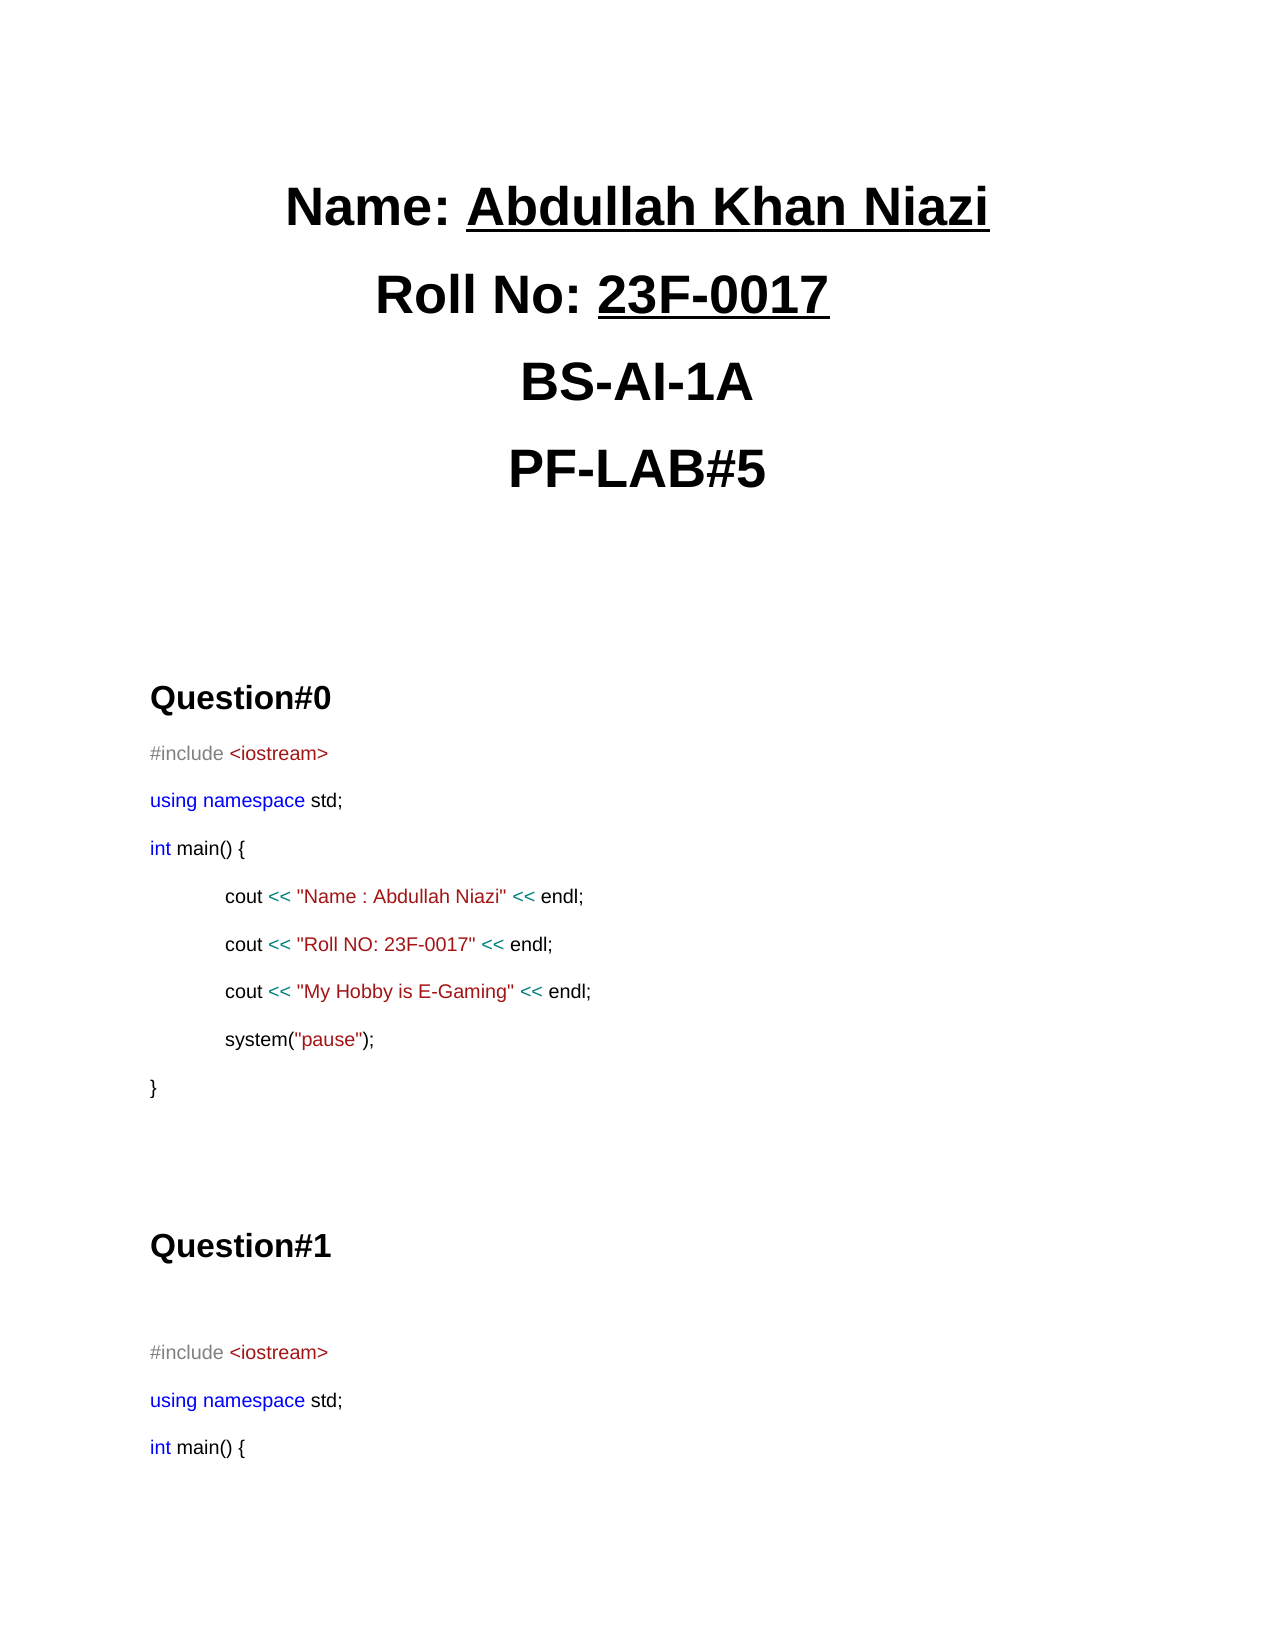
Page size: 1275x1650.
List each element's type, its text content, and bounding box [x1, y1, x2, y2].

text using namespace std; [150, 789, 1125, 812]
text system("pause"); [150, 1028, 1125, 1051]
text Question#1 [150, 1226, 1125, 1264]
text cout << "Name : Abdullah Niazi" << endl; [150, 885, 1125, 907]
text } [150, 1076, 1125, 1098]
text cout << "Roll NO: 23F-0017" << endl; [150, 932, 1125, 955]
text int main() { [150, 1436, 1125, 1459]
text Question#0 [150, 678, 1125, 717]
text #include <iostream> [150, 1341, 1125, 1363]
text using namespace std; [150, 1388, 1125, 1411]
text Roll No: 23F-0017 [150, 262, 1125, 324]
text #include <iostream> [150, 742, 1125, 764]
text cout << "My Hobby is E-Gaming" << endl; [150, 980, 1125, 1003]
text Name: Abdullah Khan Niazi [150, 175, 1125, 237]
text int main() { [150, 837, 1125, 860]
text PF-LAB#5 [150, 437, 1125, 499]
text BS-AI-1A [150, 349, 1125, 412]
